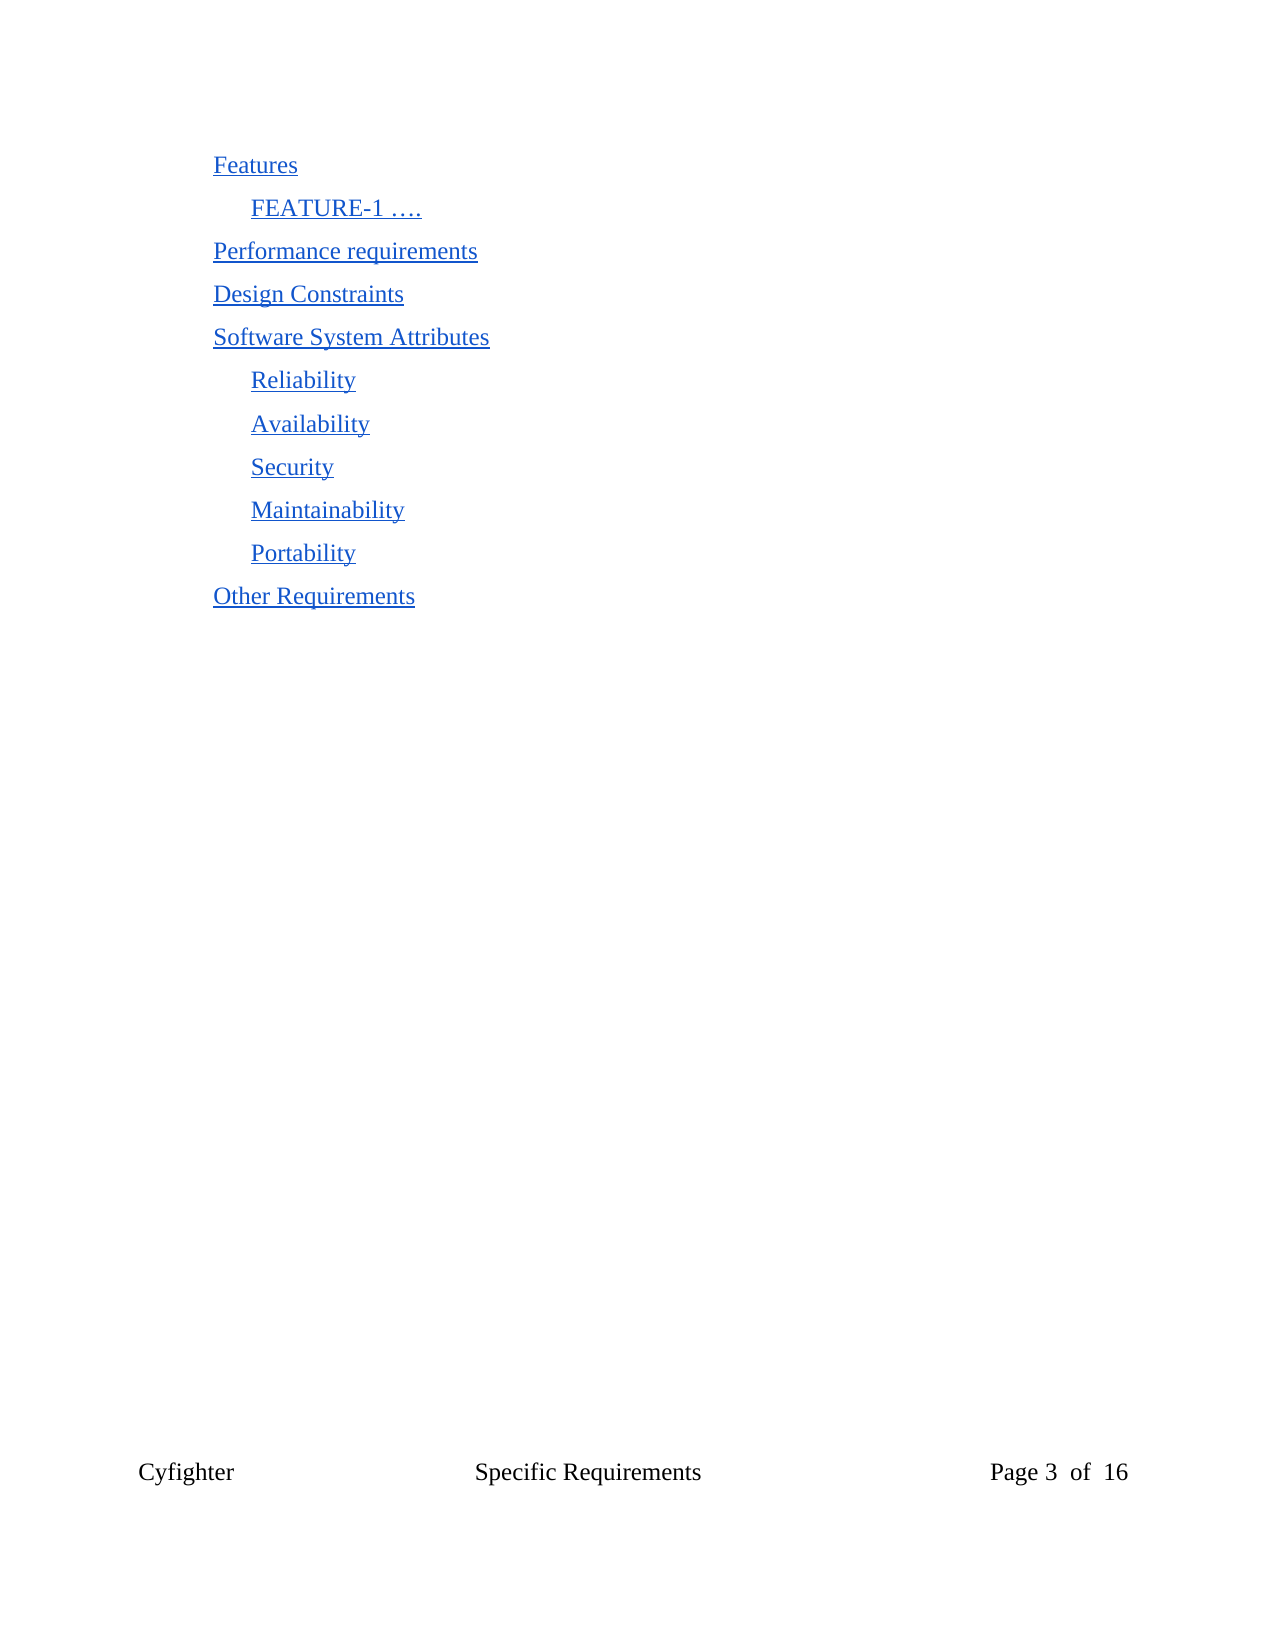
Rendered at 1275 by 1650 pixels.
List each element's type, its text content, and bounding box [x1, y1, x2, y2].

text Performance requirements [213, 236, 1137, 265]
text Maintainability [251, 495, 1137, 524]
text FEATURE-1 …. [251, 193, 1137, 222]
text Features [213, 150, 1137, 179]
text Reliability [251, 366, 1137, 394]
text Design Constraints [213, 279, 1137, 308]
text Security [251, 452, 1137, 481]
text Portability [251, 538, 1137, 567]
text Software System Attributes [213, 322, 1137, 351]
text Availability [251, 409, 1137, 437]
text Other Requirements [213, 581, 1137, 610]
